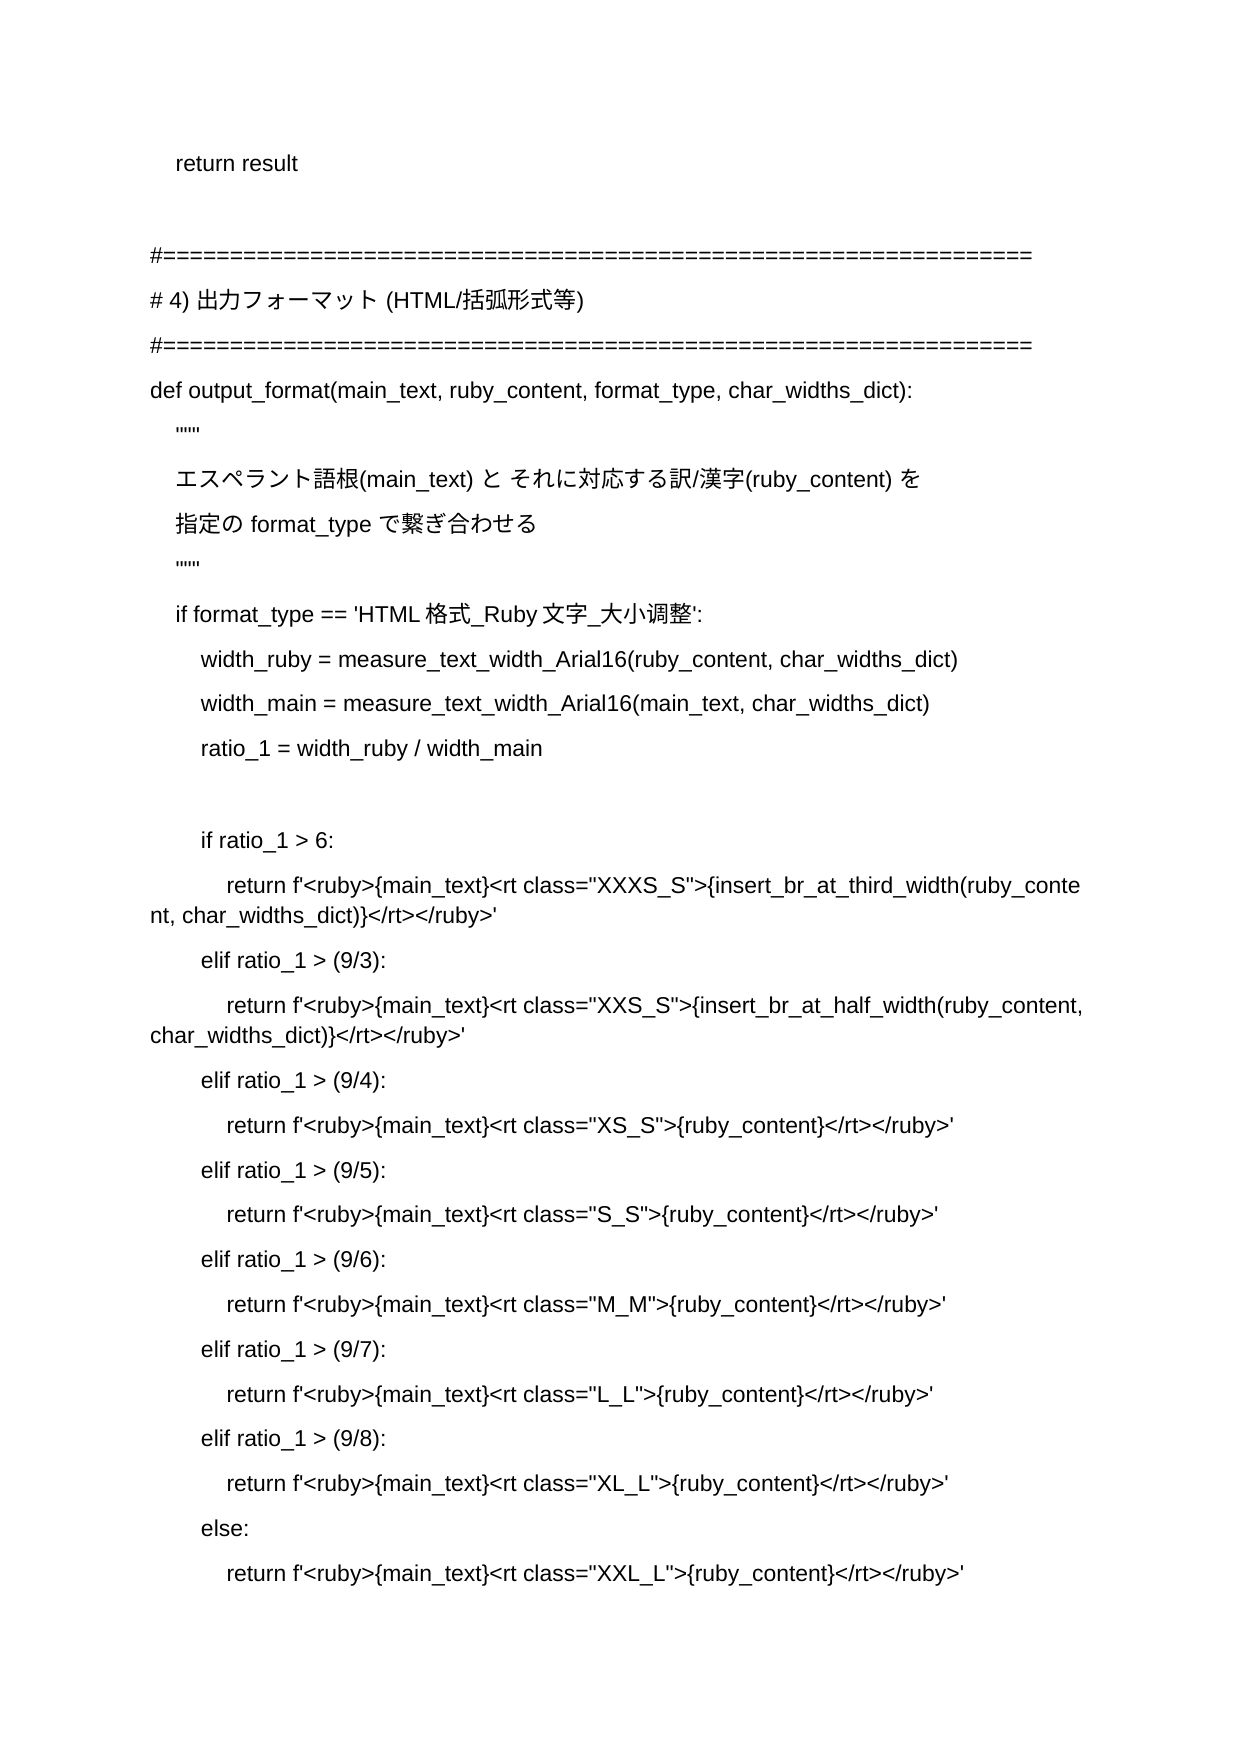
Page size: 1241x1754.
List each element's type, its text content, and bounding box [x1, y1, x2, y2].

text else: [150, 1515, 1090, 1541]
text elif ratio_1 > (9/8): [150, 1425, 1090, 1452]
text return f'<ruby>{main_text}<rt class="XXL_L">{ruby_content}</rt></ruby>' [150, 1560, 1090, 1586]
text elif ratio_1 > (9/4): [150, 1067, 1090, 1093]
text エスペラント語根(main_text) と それに対応する訳/漢字(ruby_content) を [150, 466, 1090, 493]
text """ [150, 556, 1090, 582]
text 指定の format_type で繋ぎ合わせる [150, 511, 1090, 537]
text width_ruby = measure_text_width_Arial16(ruby_content, char_widths_dict) [150, 646, 1090, 672]
text elif ratio_1 > (9/6): [150, 1246, 1090, 1273]
text return f'<ruby>{main_text}<rt class="XXS_S">{insert_br_at_half_width(ruby_content, char_widths_dict)}</rt></ruby>' [150, 992, 1090, 1049]
text elif ratio_1 > (9/3): [150, 947, 1090, 974]
text return f'<ruby>{main_text}<rt class="L_L">{ruby_content}</rt></ruby>' [150, 1381, 1090, 1407]
text # 4) 出力フォーマット (HTML/括弧形式等) [150, 287, 1090, 313]
text return f'<ruby>{main_text}<rt class="M_M">{ruby_content}</rt></ruby>' [150, 1291, 1090, 1317]
text elif ratio_1 > (9/5): [150, 1157, 1090, 1183]
text return f'<ruby>{main_text}<rt class="XS_S">{ruby_content}</rt></ruby>' [150, 1112, 1090, 1138]
text if ratio_1 > 6: [150, 827, 1090, 854]
text width_main = measure_text_width_Arial16(main_text, char_widths_dict) [150, 690, 1090, 717]
text #================================================================= [150, 332, 1090, 358]
text return f'<ruby>{main_text}<rt class="S_S">{ruby_content}</rt></ruby>' [150, 1201, 1090, 1228]
text if format_type == 'HTML格式_Ruby文字_大小调整': [150, 601, 1090, 627]
text ratio_1 = width_ruby / width_main [150, 735, 1090, 761]
text #================================================================= [150, 242, 1090, 269]
text """ [150, 422, 1090, 448]
text return f'<ruby>{main_text}<rt class="XL_L">{ruby_content}</rt></ruby>' [150, 1470, 1090, 1497]
text elif ratio_1 > (9/7): [150, 1336, 1090, 1362]
text return result [150, 150, 1090, 176]
text return f'<ruby>{main_text}<rt class="XXXS_S">{insert_br_at_third_width(ruby_content, char_widths_dict)}</rt></ruby>' [150, 872, 1090, 929]
text def output_format(main_text, ruby_content, format_type, char_widths_dict): [150, 377, 1090, 403]
